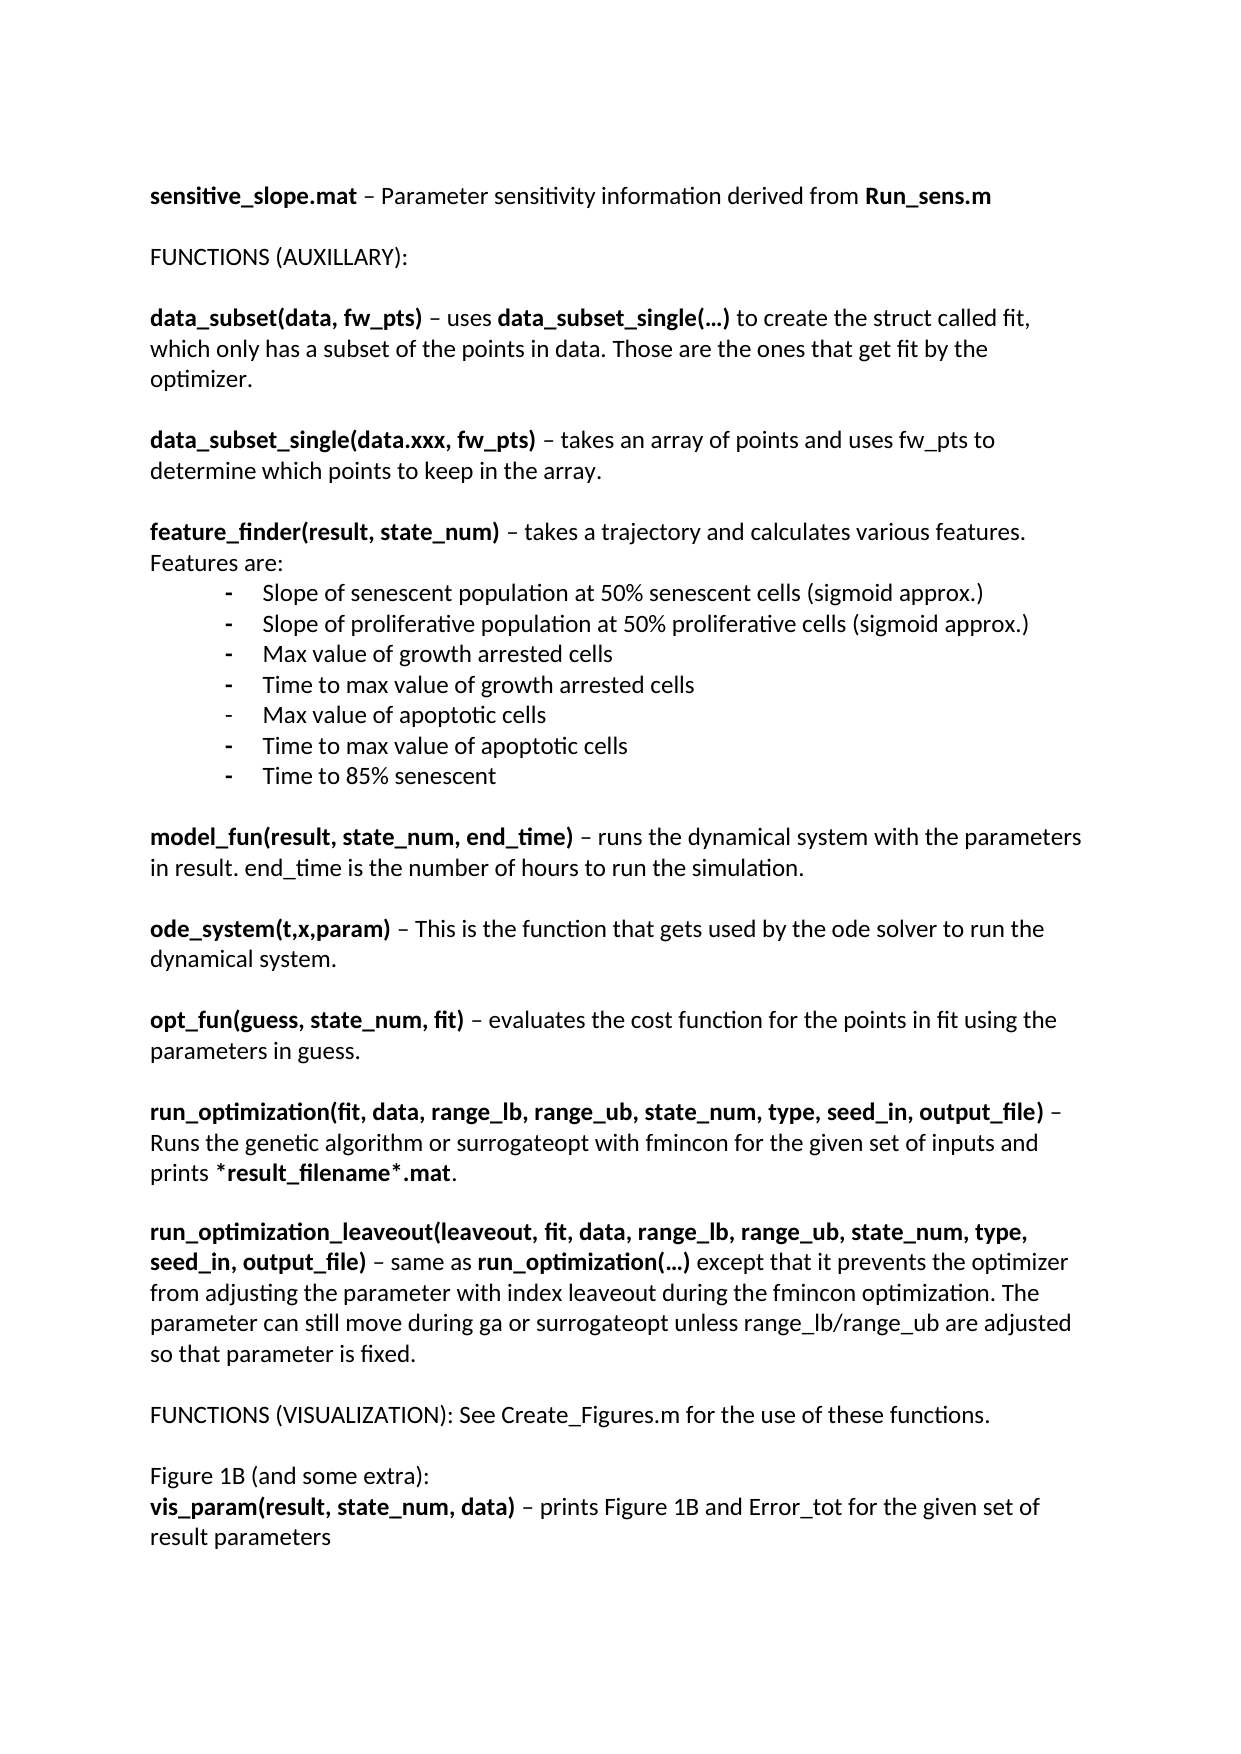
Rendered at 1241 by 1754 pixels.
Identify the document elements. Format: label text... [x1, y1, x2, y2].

text FUNCTIONS (VISUALIZATION): See Create_Figures.m for the use of these functions. [150, 1399, 1090, 1430]
text vis_param(result, state_num, data) – prints Figure 1B and Error_tot for the given set of result parameters [150, 1491, 1090, 1552]
list Max value of growth arrested cells [225, 638, 1090, 669]
text model_fun(result, state_num, end_time) – runs the dynamical system with the parameters in result. end_time is the number of hours to run the simulation. [150, 821, 1090, 882]
text Figure 1B (and some extra): [150, 1460, 1090, 1491]
text feature_finder(result, state_num) – takes a trajectory and calculates various features. Features are: [150, 516, 1090, 577]
list Time to 85% senescent [225, 760, 1090, 791]
text FUNCTIONS (AUXILLARY): [150, 242, 1090, 272]
text data_subset_single(data.xxx, fw_pts) – takes an array of points and uses fw_pts to determine which points to keep in the array. [150, 425, 1090, 486]
list Time to max value of apoptotic cells [225, 730, 1090, 760]
text run_optimization_leaveout(leaveout, fit, data, range_lb, range_ub, state_num, type, seed_in, output_file) – same as run_optimization(…) except that it prevents the optimizer from adjusting the parameter with index leaveout during the fmincon optimization. The parameter can still move during ga or surrogateopt unless range_lb/range_ub are adjusted so that parameter is fixed. [150, 1216, 1090, 1369]
list Time to max value of growth arrested cells [225, 669, 1090, 699]
text opt_fun(guess, state_num, fit) – evaluates the cost function for the points in fit using the parameters in guess. [150, 1004, 1090, 1066]
text data_subset(data, fw_pts) – uses data_subset_single(…) to create the struct called fit, which only has a subset of the points in data. Those are the ones that get fit by the optimizer. [150, 303, 1090, 394]
text run_optimization(fit, data, range_lb, range_ub, state_num, type, seed_in, output_file) – Runs the genetic algorithm or surrogateopt with fmincon for the given set of inputs and prints *result_filename*.mat. [150, 1096, 1090, 1188]
text sensitive_slope.mat – Parameter sensitivity information derived from Run_sens.m [150, 181, 1090, 211]
list Slope of proliferative population at 50% proliferative cells (sigmoid approx.) [225, 608, 1090, 638]
list Slope of senescent population at 50% senescent cells (sigmoid approx.) [225, 577, 1090, 608]
list Max value of apoptotic cells [225, 699, 1090, 730]
text ode_system(t,x,param) – This is the function that gets used by the ode solver to run the dynamical system. [150, 913, 1090, 974]
